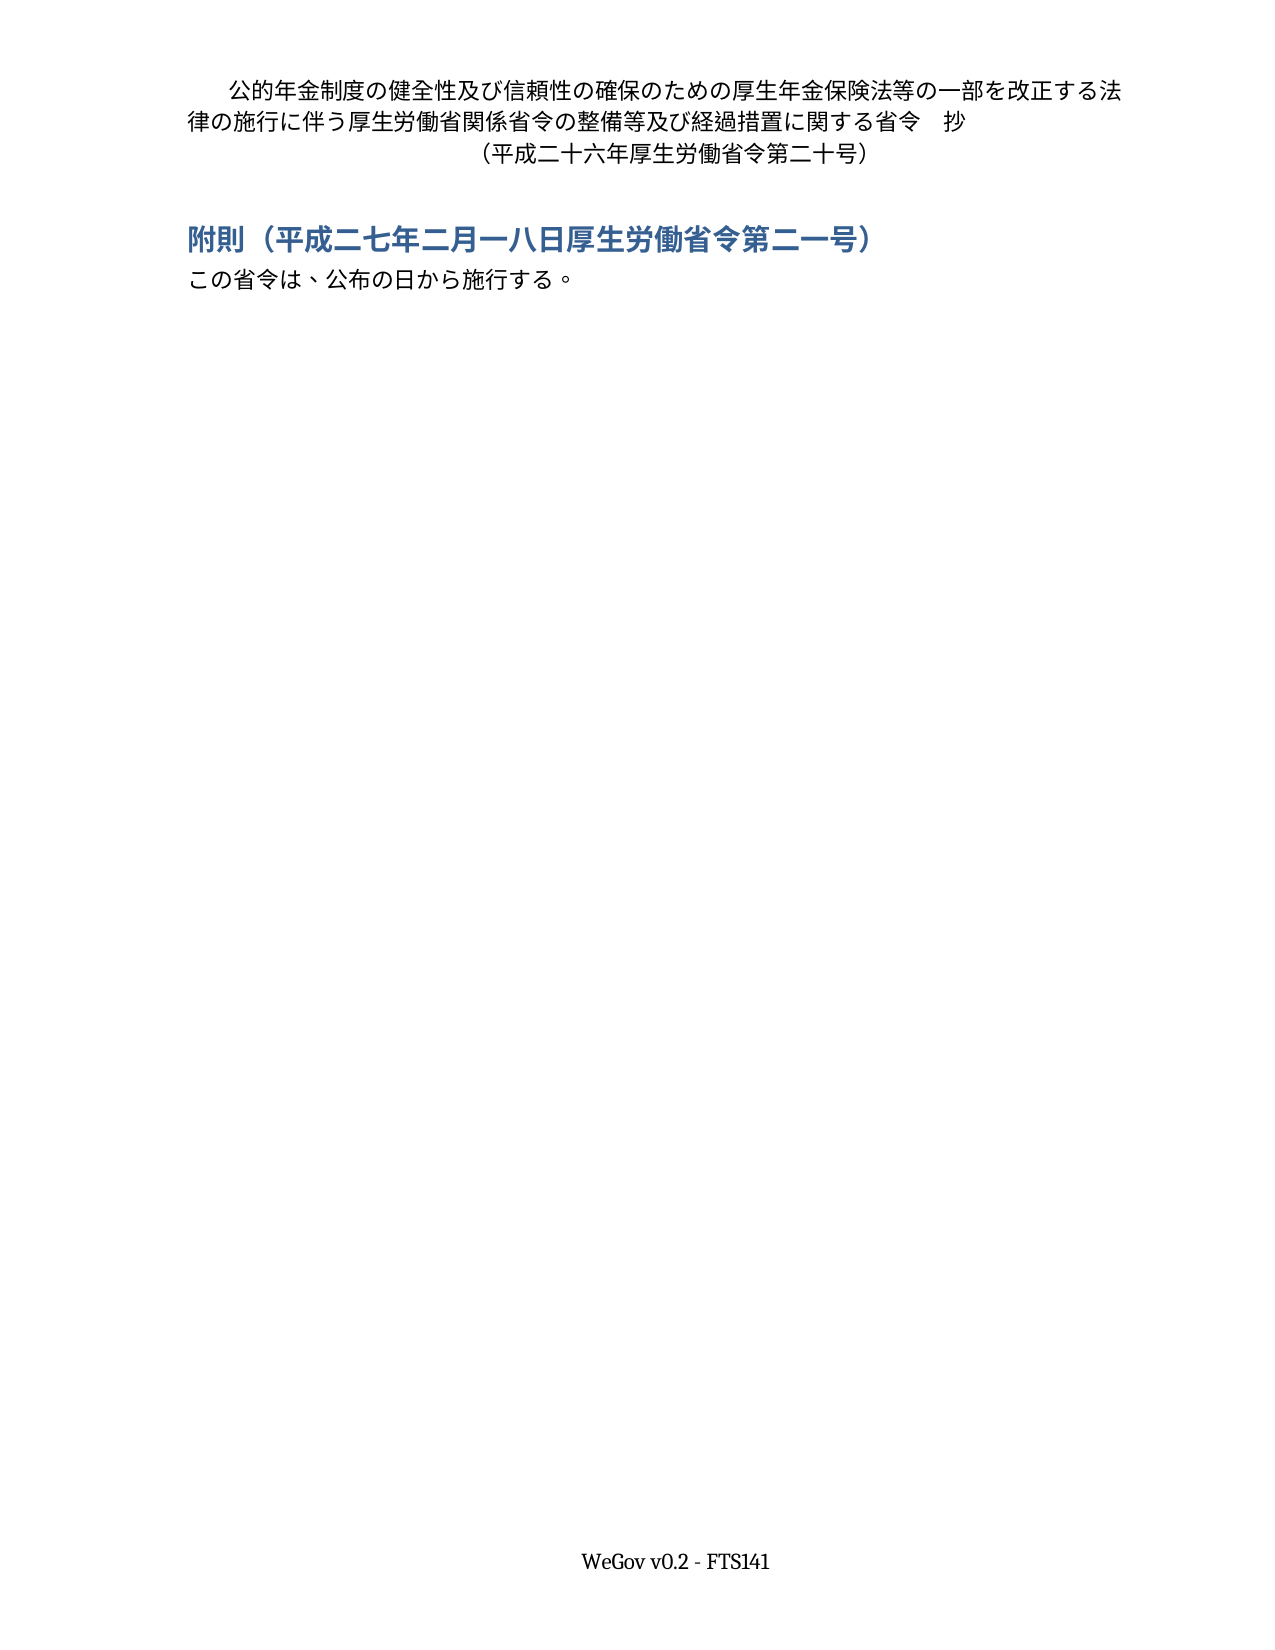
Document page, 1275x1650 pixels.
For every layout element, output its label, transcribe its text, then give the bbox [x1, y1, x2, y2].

text この省令は、公布の日から施行する。 [187, 264, 1087, 296]
subtitle 附則（平成二七年二月一八日厚生労働省令第二一号） [187, 219, 1087, 258]
